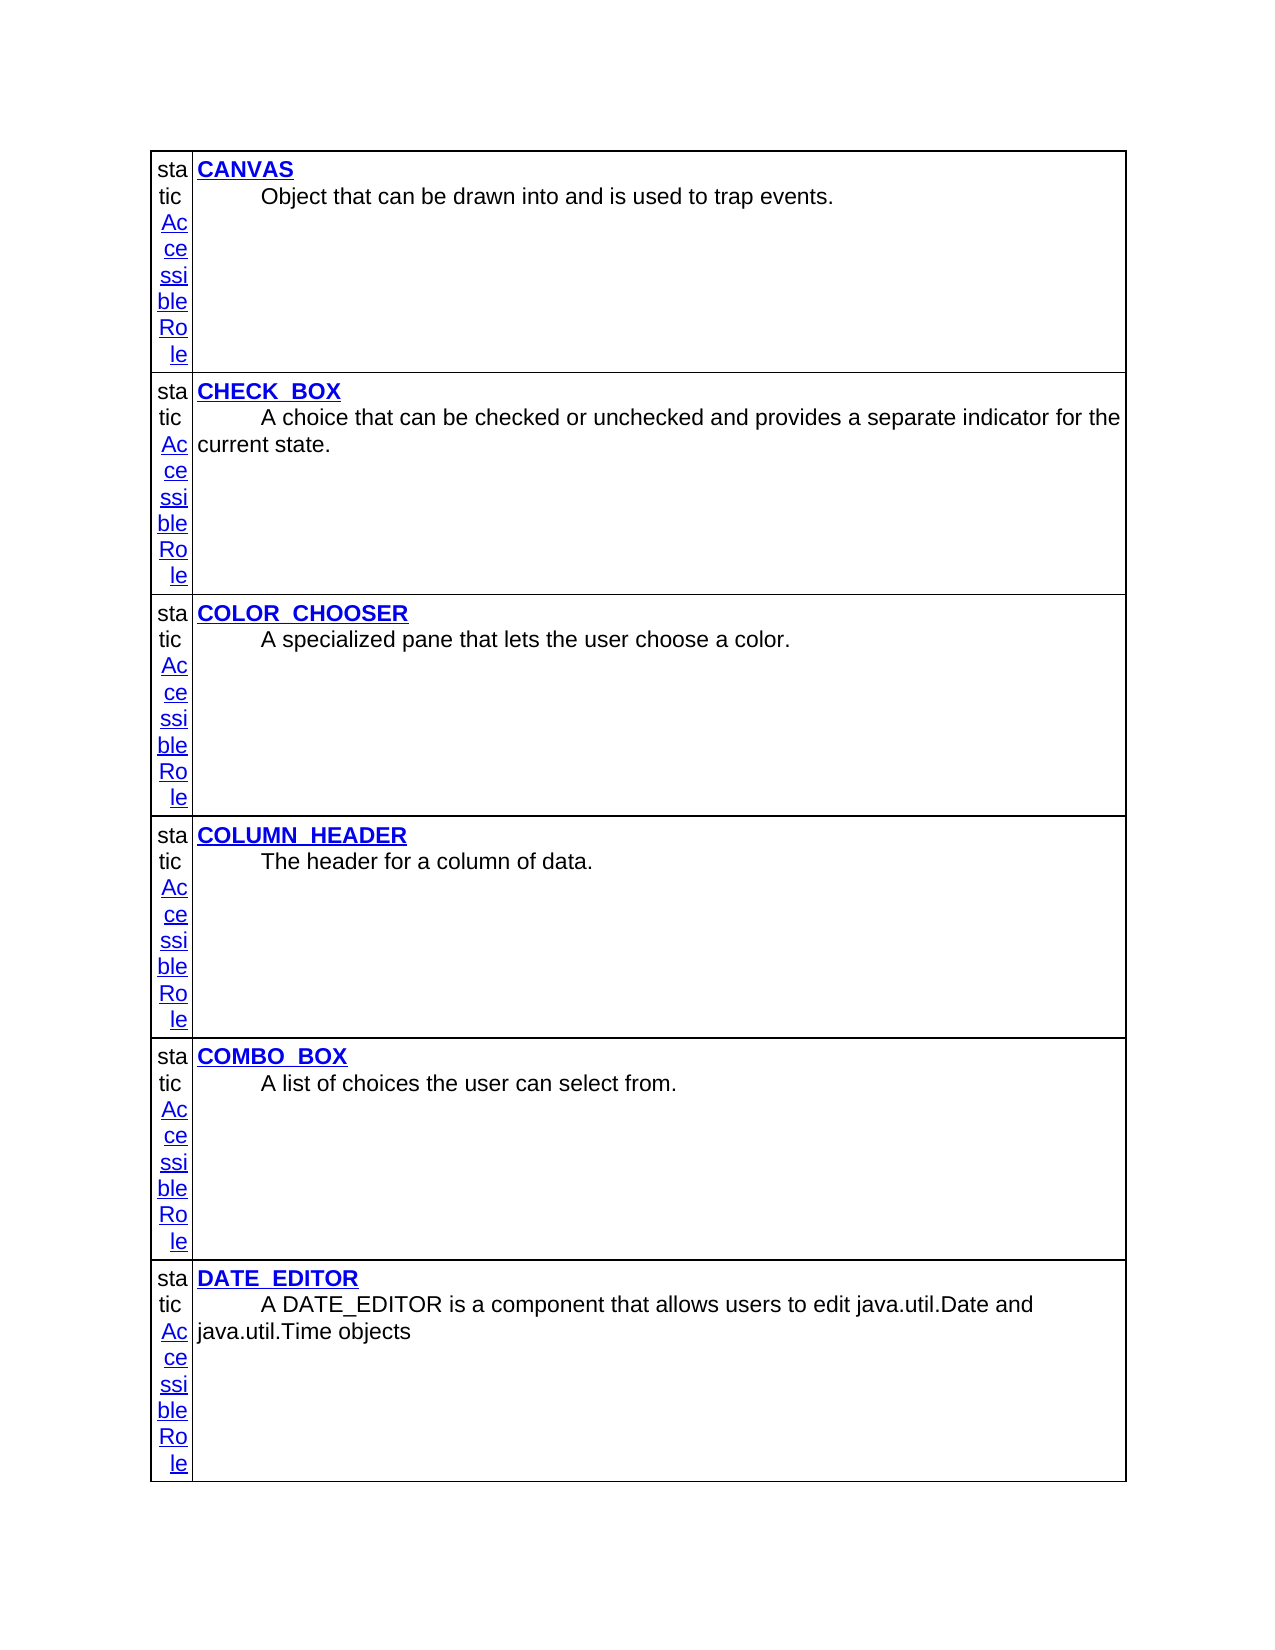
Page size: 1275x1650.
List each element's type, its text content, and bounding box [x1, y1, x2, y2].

table_cell static AccessibleRole [152, 595, 192, 815]
table_cell COLOR_CHOOSER A specialized pane that lets the user choose a color. [193, 595, 1125, 815]
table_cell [152, 152, 192, 372]
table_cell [152, 1261, 192, 1481]
table_cell COMBO_BOX A list of choices the user can select from. [193, 1039, 1125, 1259]
table_cell CANVAS Object that can be drawn into and is used to trap events. [193, 152, 1125, 372]
table_cell CHECK_BOX A choice that can be checked or unchecked and provides a separate indicator for the current state. [193, 373, 1125, 593]
table_cell static AccessibleRole [152, 1039, 192, 1259]
table_cell COLUMN_HEADER The header for a column of data. [193, 817, 1125, 1037]
table_cell static AccessibleRole [152, 373, 192, 593]
table_cell DATE_EDITOR A DATE_EDITOR is a component that allows users to edit java.util.Date and java.util.Time objects [193, 1261, 1125, 1481]
table_cell static AccessibleRole [152, 817, 192, 1037]
